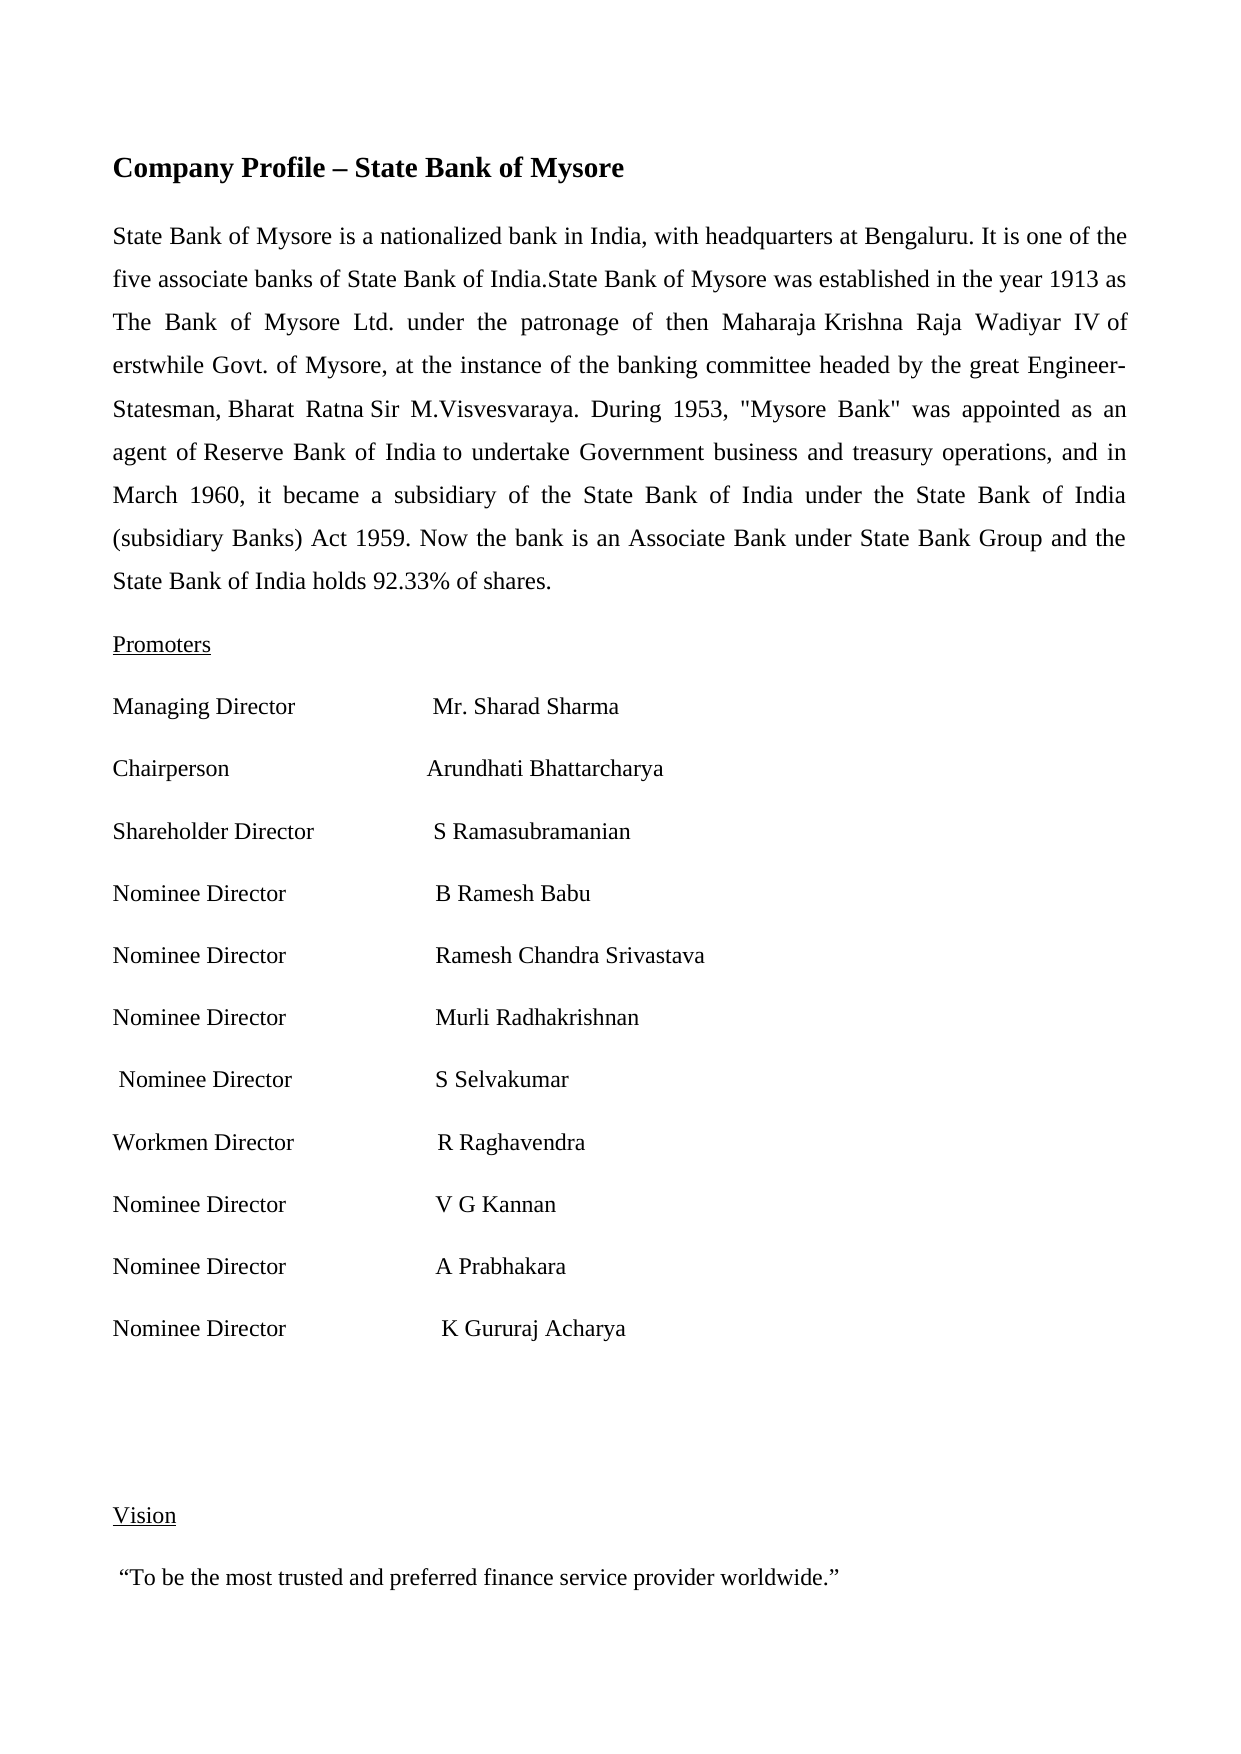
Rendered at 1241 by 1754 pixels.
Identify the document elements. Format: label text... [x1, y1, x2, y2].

text “To be the most trusted and preferred finance service provider worldwide.” [112, 1563, 1128, 1591]
text Chairperson Arundhati Bhattarcharya [112, 754, 1128, 782]
text Managing Director Mr. Sharad Sharma [112, 692, 1128, 720]
text Nominee Director B Ramesh Babu [112, 879, 1128, 906]
text Nominee Director K Gururaj Acharya [112, 1314, 1128, 1342]
text Nominee Director Ramesh Chandra Srivastava [112, 941, 1128, 969]
text Promoters [112, 630, 1128, 658]
text Nominee Director A Prabhakara [112, 1252, 1128, 1279]
text State Bank of Mysore is a nationalized bank in India, with headquarters at Bengaluru. It is one of the five associate banks of State Bank of India.State Bank of Mysore was established in the year 1913 as The Bank of Mysore Ltd. under the patronage of then Maharaja Krishna Raja Wadiyar IV of erstwhile Govt. of Mysore, at the instance of the banking committee headed by the great Engineer-Statesman, Bharat Ratna Sir M.Visvesvaraya. During 1953, "Mysore Bank" was appointed as an agent of Reserve Bank of India to undertake Government business and treasury operations, and in March 1960, it became a subsidiary of the State Bank of India under the State Bank of India (subsidiary Banks) Act 1959. Now the bank is an Associate Bank under State Bank Group and the State Bank of India holds 92.33% of shares. [112, 221, 1128, 595]
text Workmen Director R Raghavendra [112, 1128, 1128, 1155]
text Nominee Director Murli Radhakrishnan [112, 1003, 1128, 1031]
text Company Profile – State Bank of Mysore [112, 150, 1128, 183]
text Nominee Director V G Kannan [112, 1190, 1128, 1217]
text Shareholder Director S Ramasubramanian [112, 817, 1128, 844]
text Nominee Director S Selvakumar [112, 1065, 1128, 1093]
text Vision [112, 1501, 1128, 1528]
